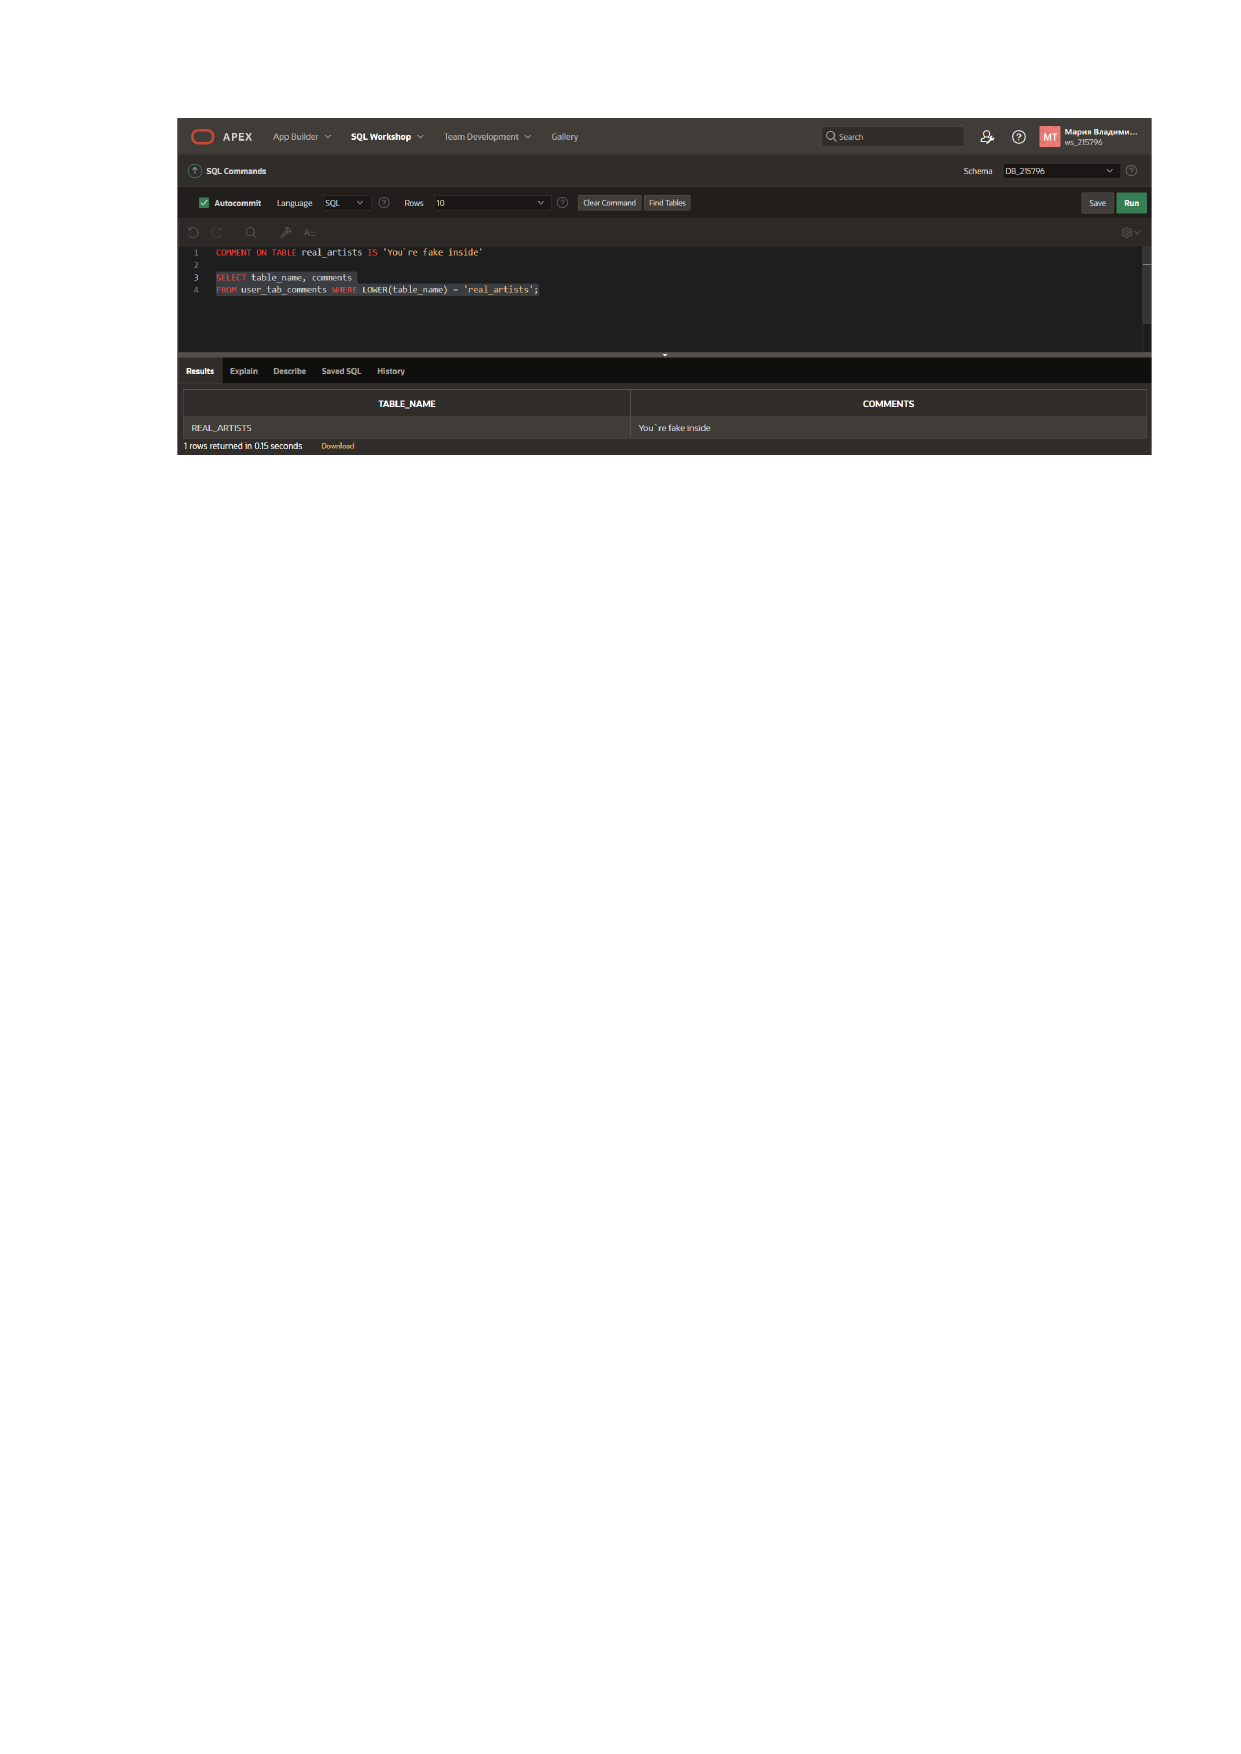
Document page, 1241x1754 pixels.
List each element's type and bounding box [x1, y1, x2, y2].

picture [177, 118, 1152, 455]
